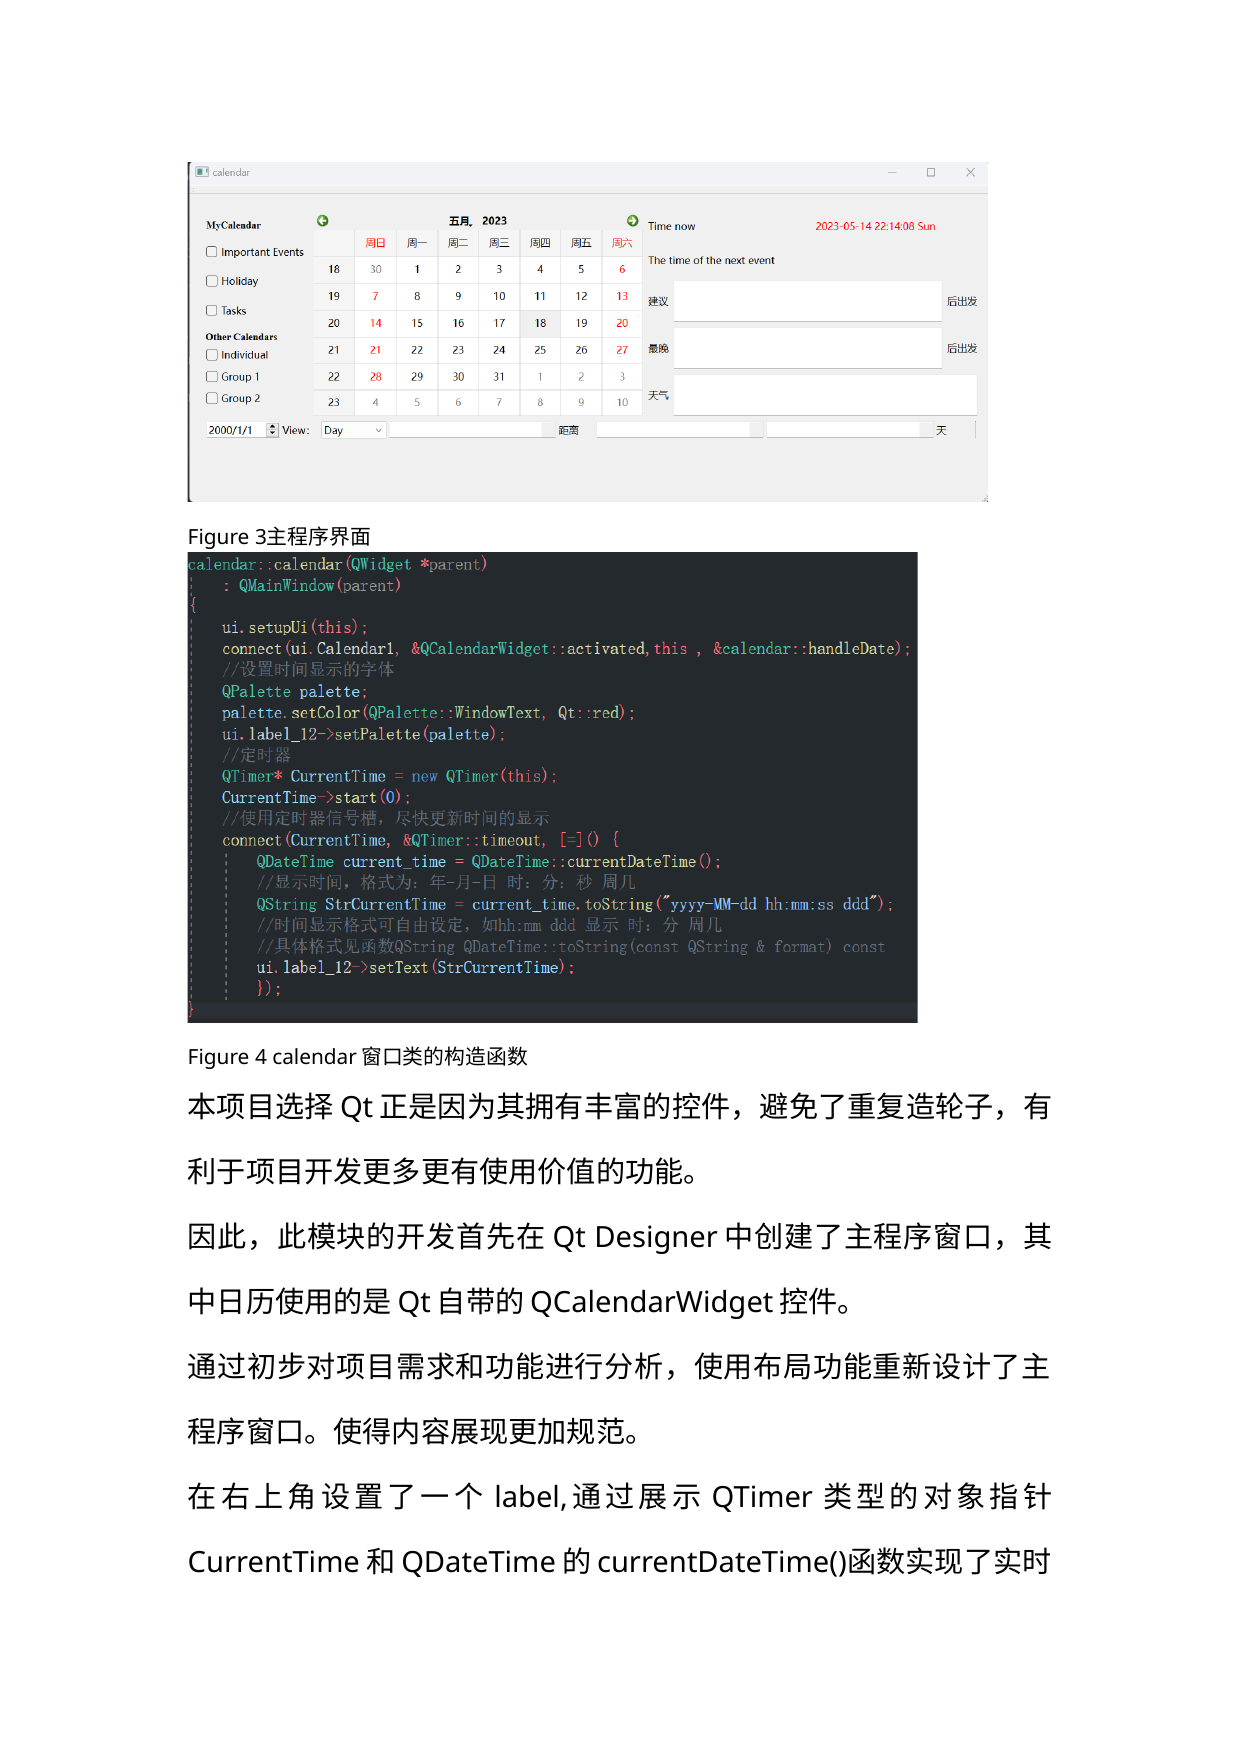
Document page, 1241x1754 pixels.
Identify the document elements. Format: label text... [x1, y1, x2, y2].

picture [187, 552, 918, 1023]
text 通过初步对项目需求和功能进行分析，使用布局功能重新设计了主程序窗口。使得内容展现更加规范。 [187, 1332, 1053, 1462]
picture [187, 162, 989, 502]
text 因此，此模块的开发首先在Qt Designer中创建了主程序窗口，其中日历使用的是Qt自带的QCalendarWidget控件。 [187, 1202, 1053, 1332]
text 本项目选择Qt正是因为其拥有丰富的控件，避免了重复造轮子，有利于项目开发更多更有使用价值的功能。 [187, 1072, 1053, 1202]
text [187, 1462, 1053, 1592]
